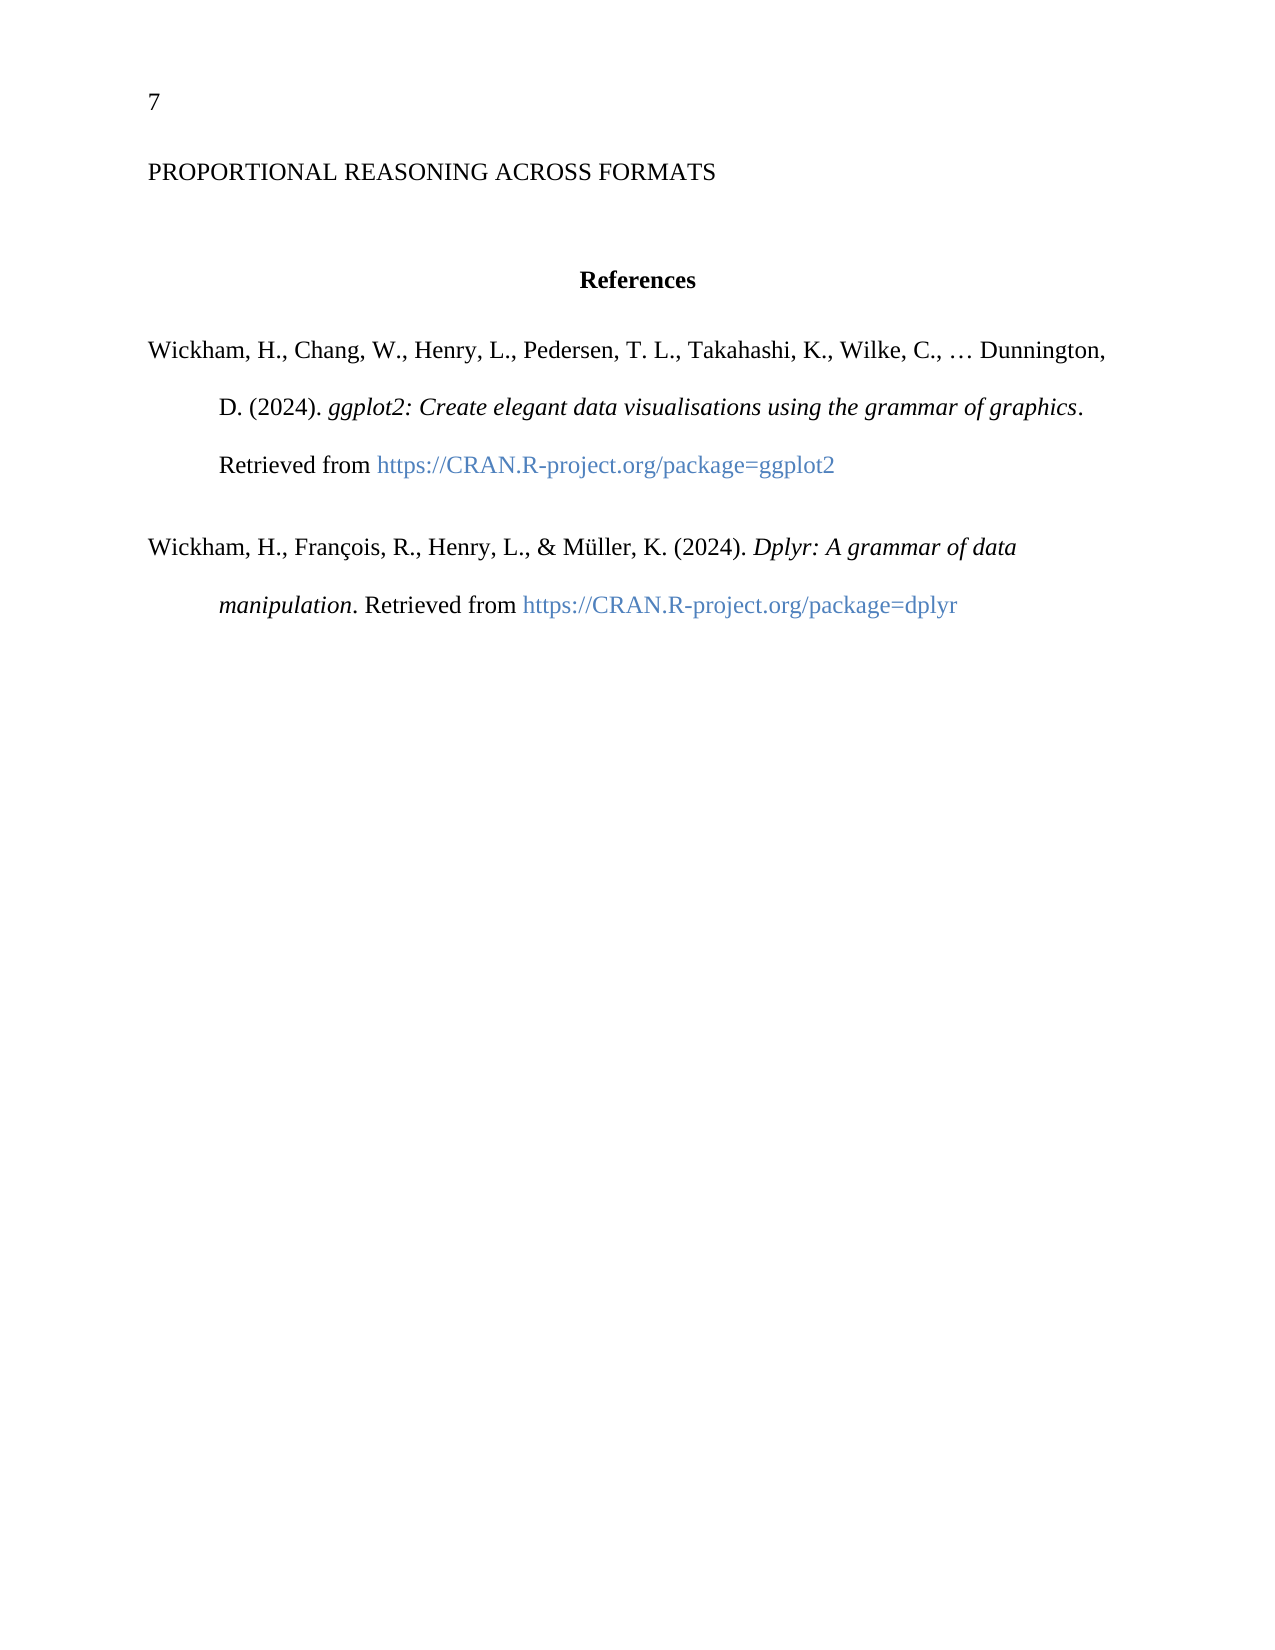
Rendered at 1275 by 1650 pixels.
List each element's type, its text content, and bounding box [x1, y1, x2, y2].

text Wickham, H., Chang, W., Henry, L., Pedersen, T. L., Takahashi, K., Wilke, C., … Dunnington, D. (2024). ggplot2: Create elegant data visualisations using the grammar of graphics. Retrieved from https://CRAN.R-project.org/package=ggplot2 [148, 335, 1127, 479]
subtitle References [148, 265, 1127, 294]
text Wickham, H., François, R., Henry, L., & Müller, K. (2024). Dplyr: A grammar of data manipulation. Retrieved from https://CRAN.R-project.org/package=dplyr [148, 532, 1127, 619]
